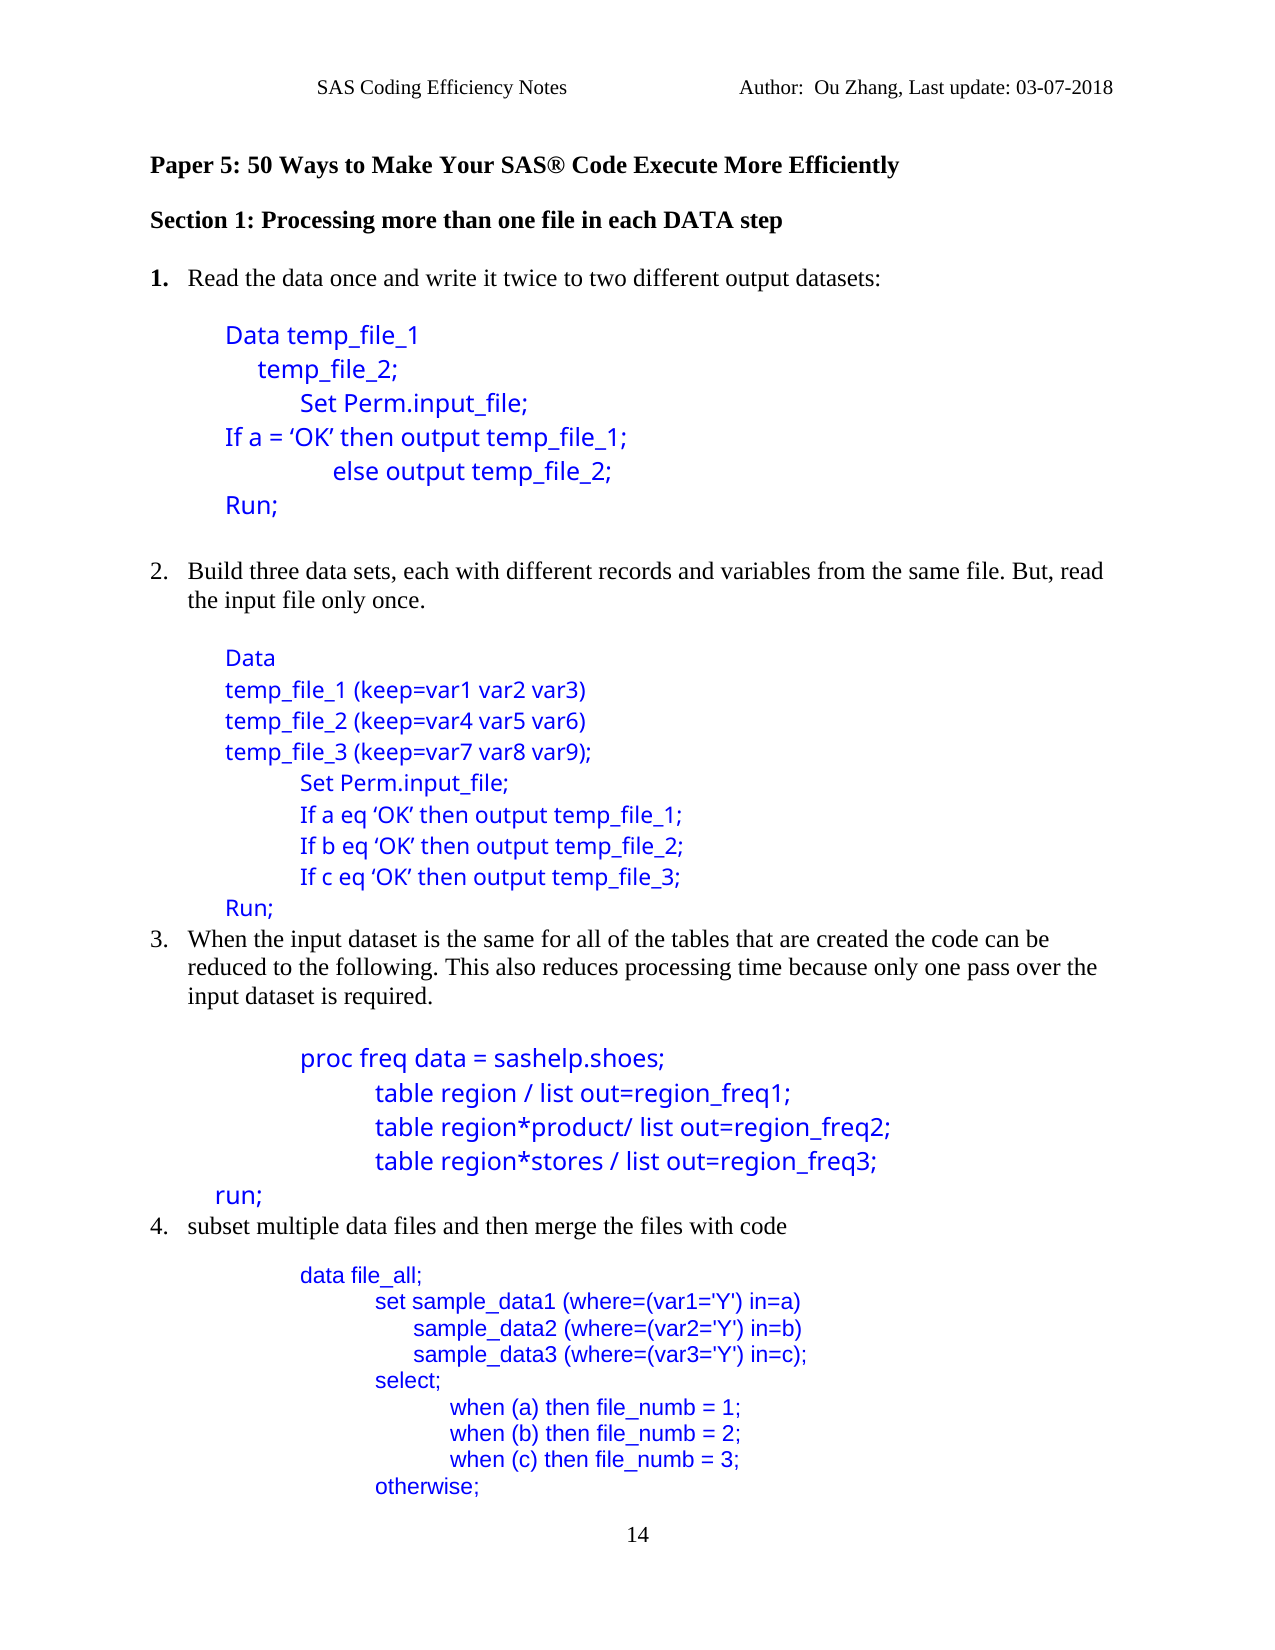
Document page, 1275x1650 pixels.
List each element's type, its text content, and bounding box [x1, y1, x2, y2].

text Set Perm.input_file; [300, 767, 1125, 799]
text else output temp_file_2; [225, 454, 1125, 488]
text If a eq ‘OK’ then output temp_file_1; [225, 799, 1125, 830]
text If c eq ‘OK’ then output temp_file_3; [225, 861, 1125, 892]
text otherwise; [300, 1473, 1125, 1499]
text run; [150, 1177, 1125, 1211]
text select; [300, 1367, 1125, 1393]
text Data [225, 642, 1125, 674]
list Read the data once and write it twice to two different output datasets: [150, 263, 1125, 291]
text Data temp_file_1 [225, 318, 1125, 352]
text table region*product/ list out=region_freq2; [300, 1109, 1125, 1143]
list Build three data sets, each with different records and variables from the same file. But, read the input file only once. [150, 556, 1125, 614]
text Run; [225, 892, 1125, 924]
text table region*stores / list out=region_freq3; [300, 1143, 1125, 1177]
text temp_file_1 (keep=var1 var2 var3) [225, 674, 1125, 705]
text set sample_data1 (where=(var1='Y') in=a) [300, 1288, 1125, 1314]
text temp_file_2 (keep=var4 var5 var6) [225, 705, 1125, 736]
text when (b) then file_numb = 2; [375, 1420, 1125, 1446]
text when (a) then file_numb = 1; [375, 1393, 1125, 1420]
text Run; [225, 488, 1125, 522]
text If a = ‘OK’ then output temp_file_1; [225, 420, 1125, 454]
list When the input dataset is the same for all of the tables that are created the code can be reduced to the following. This also reduces processing time because only one pass over the input dataset is required. [150, 924, 1125, 1010]
text Set Perm.input_file; [300, 386, 1125, 420]
list subset multiple data files and then merge the files with code [150, 1211, 1125, 1240]
text when (c) then file_numb = 3; [375, 1446, 1125, 1473]
text temp_file_3 (keep=var7 var8 var9); [225, 736, 1125, 767]
text sample_data3 (where=(var3='Y') in=c); [375, 1341, 1125, 1367]
text table region / list out=region_freq1; [300, 1075, 1125, 1109]
text If b eq ‘OK’ then output temp_file_2; [225, 830, 1125, 861]
text sample_data2 (where=(var2='Y') in=b) [300, 1314, 1125, 1341]
text proc freq data = sashelp.shoes; [300, 1041, 1125, 1075]
text data file_all; [300, 1262, 1125, 1288]
text Paper 5: 50 Ways to Make Your SAS® Code Execute More Efficiently [150, 150, 1125, 179]
text Section 1: Processing more than one file in each DATA step [150, 205, 1125, 234]
text temp_file_2; [225, 352, 1125, 386]
